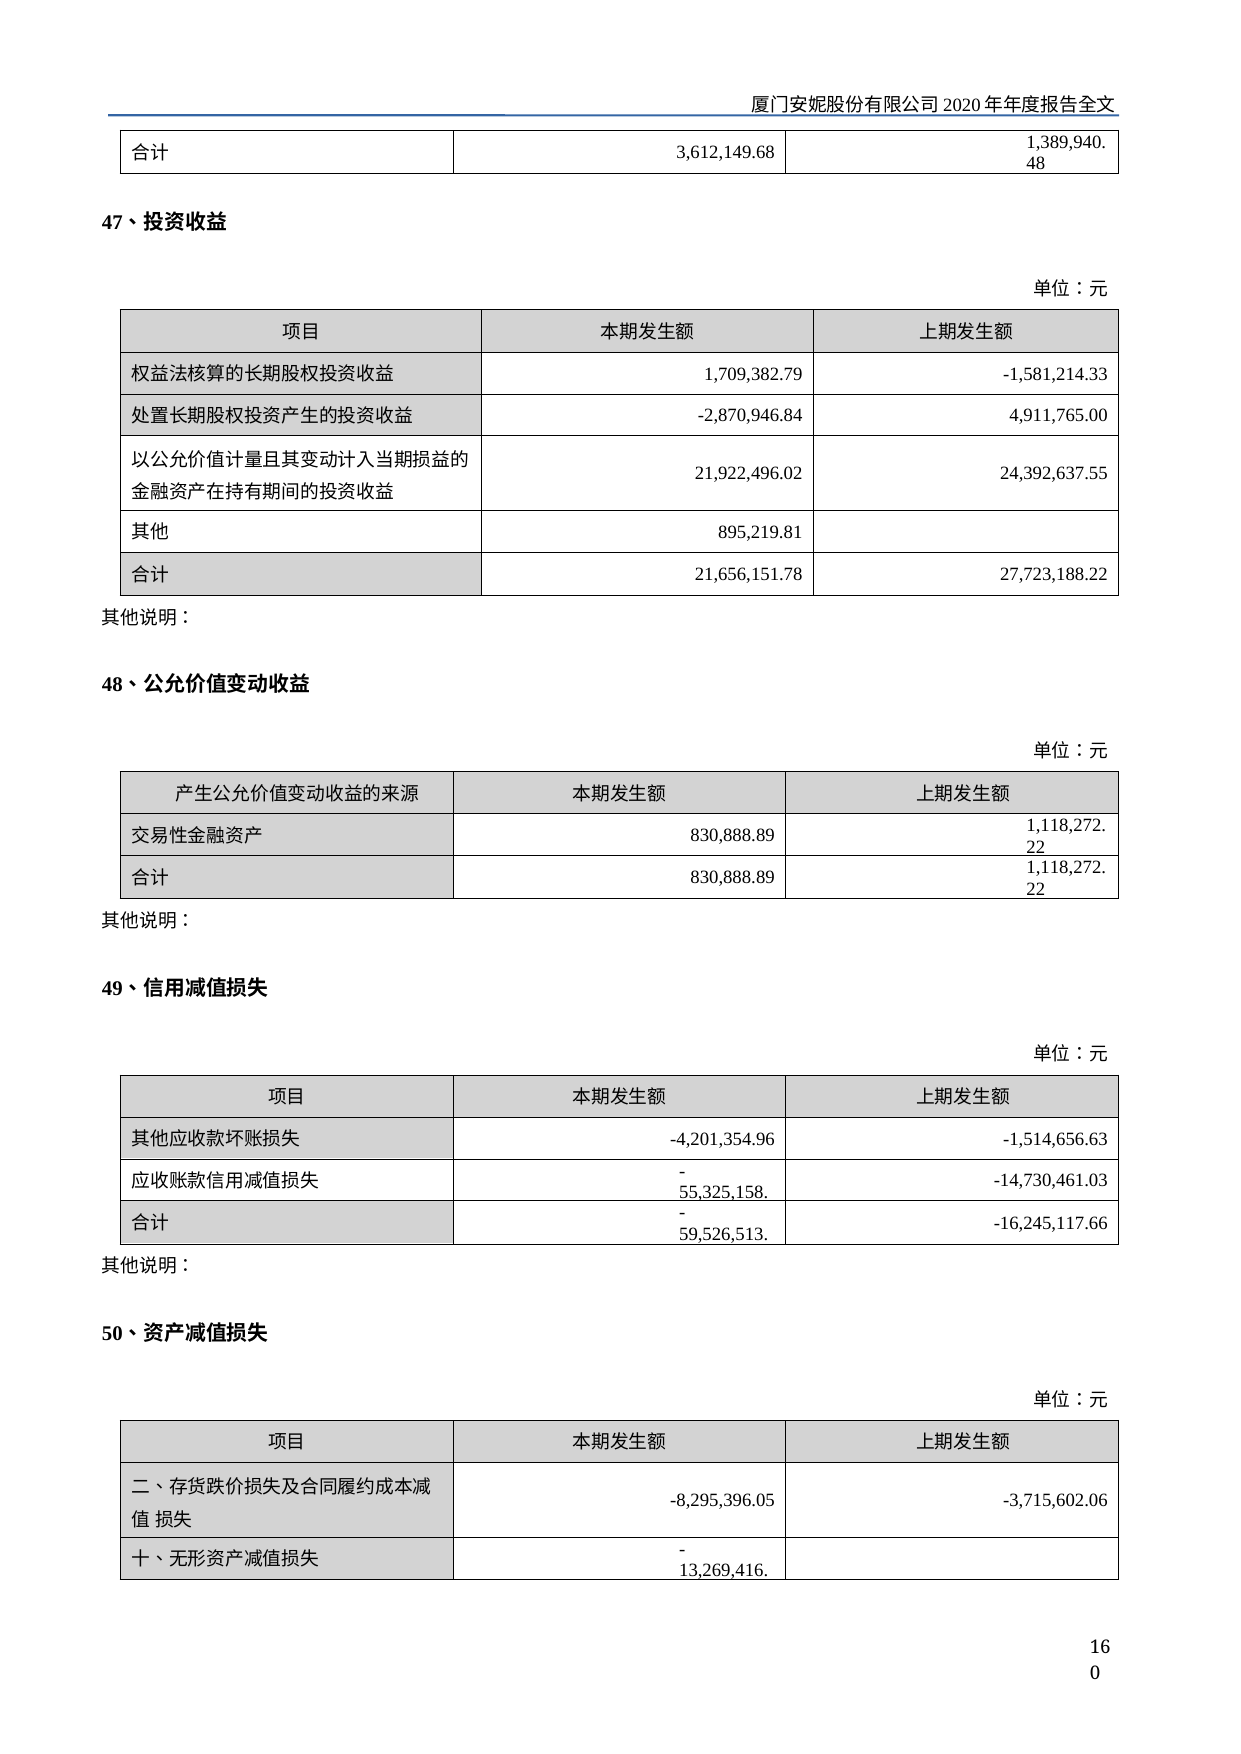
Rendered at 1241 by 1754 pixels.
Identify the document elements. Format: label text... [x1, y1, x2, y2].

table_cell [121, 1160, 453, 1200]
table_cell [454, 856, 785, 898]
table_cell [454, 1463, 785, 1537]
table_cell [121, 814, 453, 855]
text 49、信用减值损失 [102, 973, 1137, 1001]
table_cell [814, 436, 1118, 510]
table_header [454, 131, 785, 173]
text 单位：元 [1033, 276, 1137, 301]
text 其他说明： [102, 1253, 1137, 1278]
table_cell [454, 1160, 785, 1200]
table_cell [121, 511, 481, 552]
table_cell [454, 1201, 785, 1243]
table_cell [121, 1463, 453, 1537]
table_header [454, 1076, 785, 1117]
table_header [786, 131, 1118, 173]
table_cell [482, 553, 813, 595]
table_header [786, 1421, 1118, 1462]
text 单位：元 [1033, 1041, 1137, 1066]
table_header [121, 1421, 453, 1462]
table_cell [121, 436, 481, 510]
text 其他说明： [102, 907, 1137, 933]
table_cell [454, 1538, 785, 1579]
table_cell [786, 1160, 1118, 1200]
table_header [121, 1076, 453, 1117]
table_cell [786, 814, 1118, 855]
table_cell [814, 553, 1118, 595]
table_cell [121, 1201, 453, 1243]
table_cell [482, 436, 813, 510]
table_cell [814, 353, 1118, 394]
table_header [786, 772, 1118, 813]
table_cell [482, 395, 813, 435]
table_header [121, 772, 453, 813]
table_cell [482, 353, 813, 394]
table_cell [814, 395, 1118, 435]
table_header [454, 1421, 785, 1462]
text 48、公允价值变动收益 [102, 669, 1137, 698]
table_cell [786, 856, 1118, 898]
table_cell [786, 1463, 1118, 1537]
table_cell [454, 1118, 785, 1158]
text 47、投资收益 [102, 207, 1137, 236]
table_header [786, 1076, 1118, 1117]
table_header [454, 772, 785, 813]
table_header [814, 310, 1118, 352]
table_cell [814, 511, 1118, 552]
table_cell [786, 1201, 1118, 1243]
text 单位：元 [1033, 1386, 1137, 1411]
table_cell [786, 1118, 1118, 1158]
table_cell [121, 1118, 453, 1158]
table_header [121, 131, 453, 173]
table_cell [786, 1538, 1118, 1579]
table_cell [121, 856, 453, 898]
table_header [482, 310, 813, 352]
text 单位：元 [1033, 737, 1137, 763]
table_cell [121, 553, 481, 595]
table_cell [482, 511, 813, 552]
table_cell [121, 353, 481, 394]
text 其他说明： [102, 604, 1137, 630]
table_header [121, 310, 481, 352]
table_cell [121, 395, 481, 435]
text 50、资产减值损失 [102, 1318, 1137, 1346]
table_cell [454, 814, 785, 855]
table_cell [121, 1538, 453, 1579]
